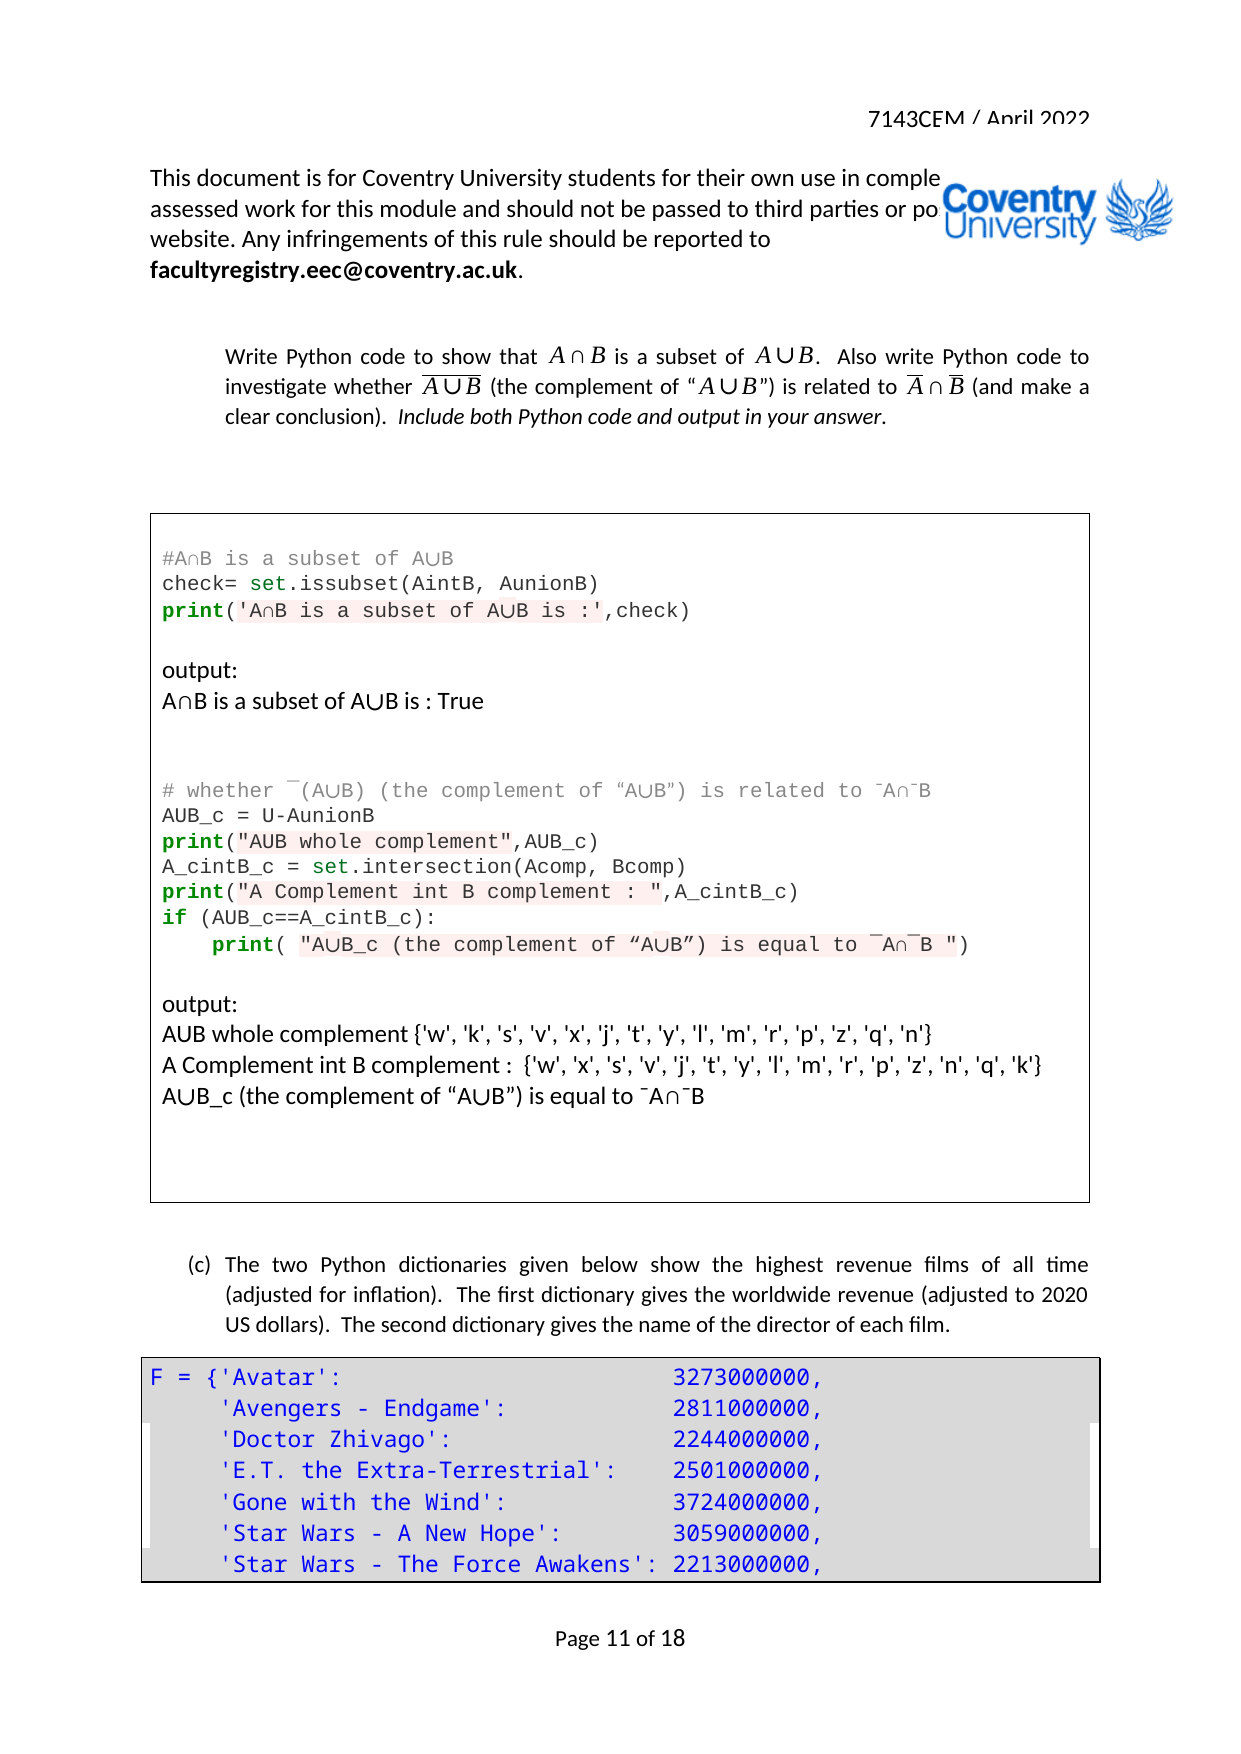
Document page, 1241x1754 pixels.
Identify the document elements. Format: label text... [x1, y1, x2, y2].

text 'E.T. the Extra-Terrestrial': 2501000000, [150, 1454, 1090, 1485]
picture [940, 124, 1176, 301]
text 'Star Wars - The Force Awakens': 2213000000, [142, 1545, 1099, 1581]
text 'Star Wars - A New Hope': 3059000000, [150, 1517, 1090, 1545]
table_header #A∩B is a subset of A∪B check= set.issubset(AintB, AunionB) print('A∩B is a subset of A∪B is :',check) output: A∩B is a subset of A∪B is : True # whether ¯(A∪B) (the complement of “A∪B”) is related to ¯A∩¯B AUB_c = U-AunionB print("AUB whole complement",AUB_c) A_cintB_c = set.intersection(Acomp, Bcomp) print("A Complement int B complement : ",A_cintB_c) if (AUB_c==A_cintB_c): print( "A∪B_c (the complement of “A∪B”) is equal to ¯A∩¯B ") output: AUB whole complement {'w', 'k', 's', 'v', 'x', 'j', 't', 'y', 'l', 'm', 'r', 'p', 'z', 'q', 'n'} A Complement int B complement : {'w', 'x', 's', 'v', 'j', 't', 'y', 'l', 'm', 'r', 'p', 'z', 'n', 'q', 'k'} A∪B_c (the complement of “A∪B”) is equal to ¯A∩¯B [151, 514, 1089, 1202]
text F = {'Avatar': 3273000000, 'Avengers - Endgame': 2811000000, [142, 1358, 1099, 1423]
text 'Doctor Zhivago': 2244000000, [150, 1423, 1090, 1454]
text Write Python code to show that is a subset of . Also write Python code to investigate whether (the complement of “”) is related to (and make a clear conclusion). Include both Python code and output in your answer. [225, 342, 1090, 430]
text 'Gone with the Wind': 3724000000, [150, 1485, 1090, 1517]
list The two Python dictionaries given below show the highest revenue films of all time (adjusted for inflation). The first dictionary gives the worldwide revenue (adjusted to 2020 US dollars). The second dictionary gives the name of the director of each film. [187, 1250, 1090, 1338]
